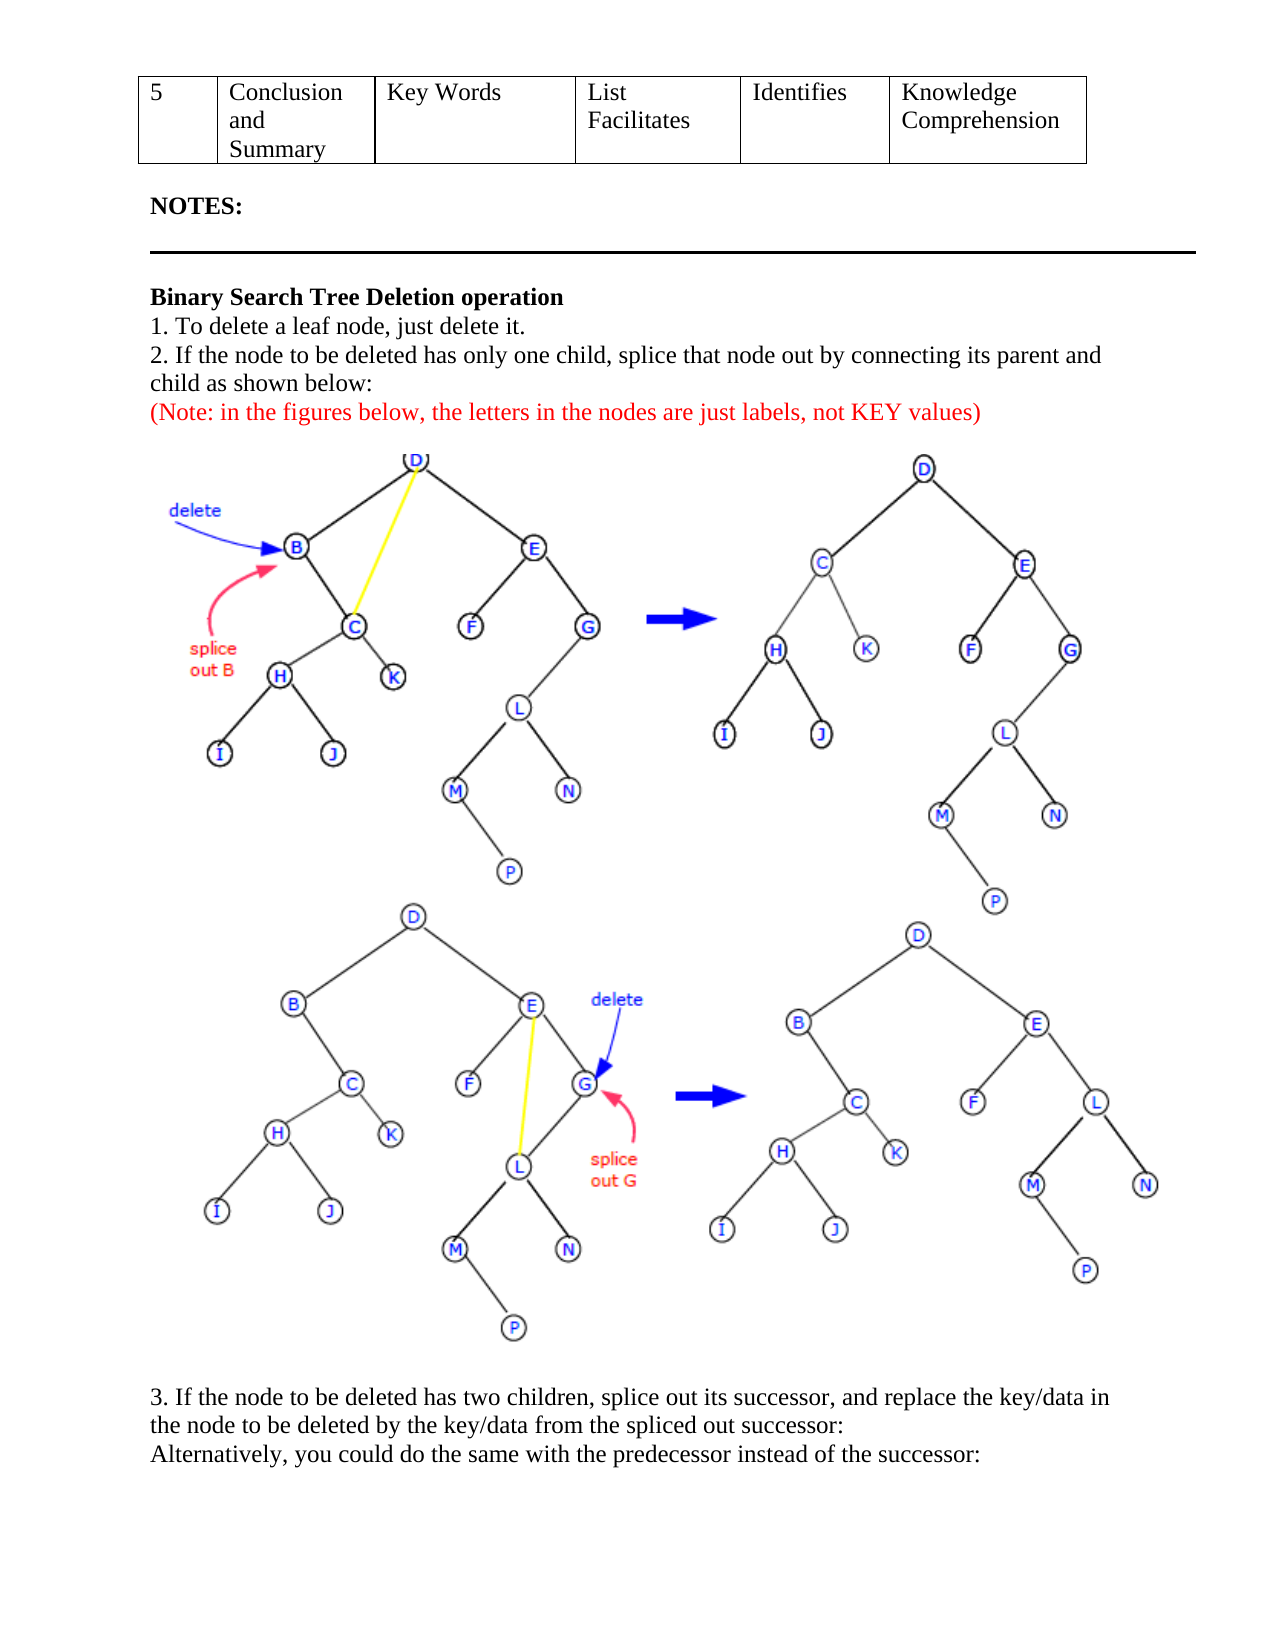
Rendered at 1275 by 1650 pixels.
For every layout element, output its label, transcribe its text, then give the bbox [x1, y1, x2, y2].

text the node to be deleted by the key/data from the spliced out successor: [150, 1411, 1186, 1439]
table_cell 5 [139, 77, 217, 163]
table_cell Knowledge Comprehension [890, 77, 1086, 163]
text NOTES: [150, 192, 1196, 221]
table_cell Conclusion and Summary [218, 77, 374, 163]
text child as shown below: [150, 368, 1186, 397]
text 2. If the node to be deleted has only one child, splice that node out by connecting its parent and [150, 340, 1186, 368]
text Binary Search Tree Deletion operation [150, 282, 1186, 311]
table_cell Identifies [741, 77, 889, 163]
table_cell Key Words [376, 77, 575, 163]
text (Note: in the figures below, the letters in the nodes are just labels, not KEY values) [150, 397, 1186, 426]
text Alternatively, you could do the same with the predecessor instead of the successor: [150, 1439, 1186, 1468]
text 3. If the node to be deleted has two children, splice out its successor, and replace the key/data in [150, 1382, 1186, 1411]
text 1. To delete a leaf node, just delete it. [150, 311, 1186, 340]
table_cell List Facilitates [576, 77, 740, 163]
picture [150, 454, 1186, 1354]
